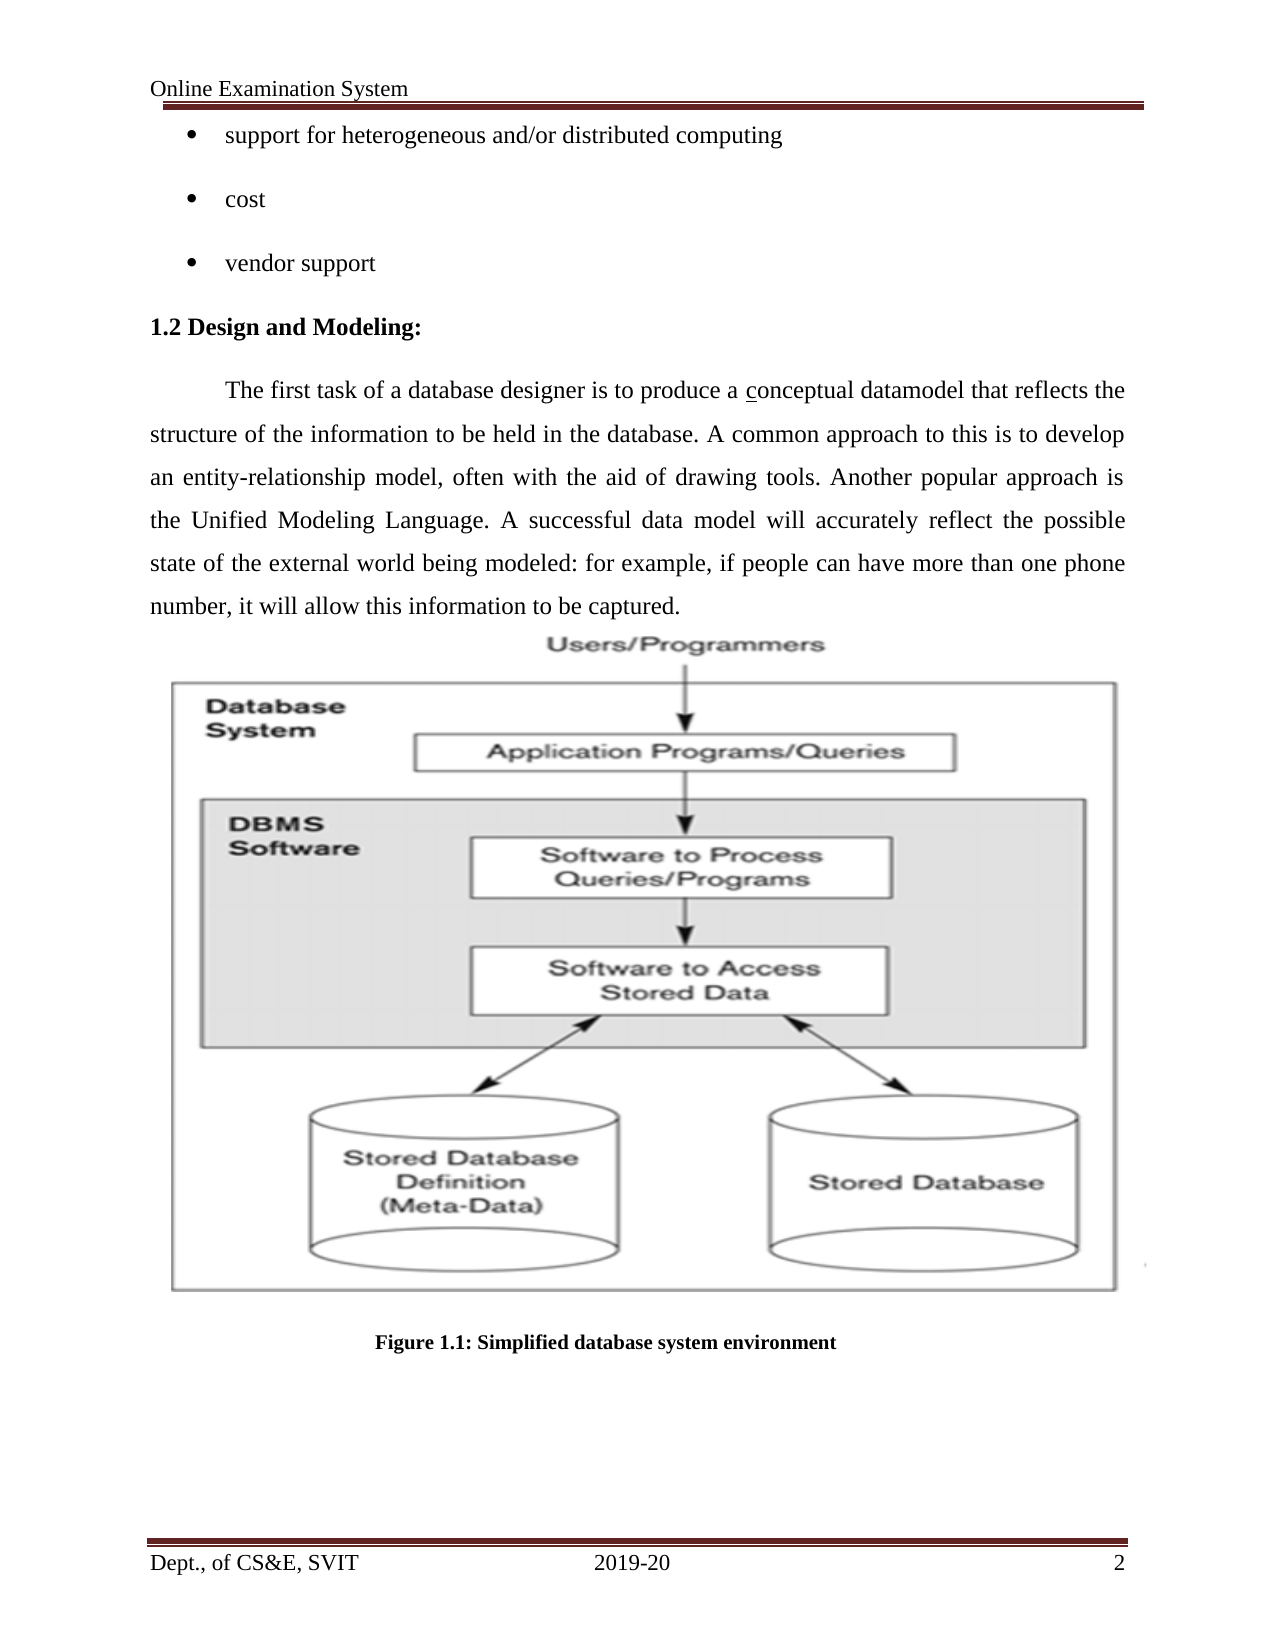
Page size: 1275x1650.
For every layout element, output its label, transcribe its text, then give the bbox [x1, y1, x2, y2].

subtitle Design and Modeling: [150, 312, 1154, 340]
list vendor support [187, 248, 1154, 277]
list support for heterogeneous and/or distributed computing [187, 121, 1154, 149]
picture [171, 635, 1147, 1292]
text Figure 1.1: Simplified database system environment [375, 1330, 1154, 1354]
text The first task of a database designer is to produce a conceptual datamodel that reflects the structure of the information to be held in the database. A common approach to this is to develop an entity-relationship model, often with the aid of drawing tools. Another popular approach is the Unified Modeling Language. A successful data model will accurately reflect the possible state of the external world being modeled: for example, if people can have more than one phone number, it will allow this information to be captured. [150, 376, 1125, 620]
list cost [187, 184, 1154, 213]
